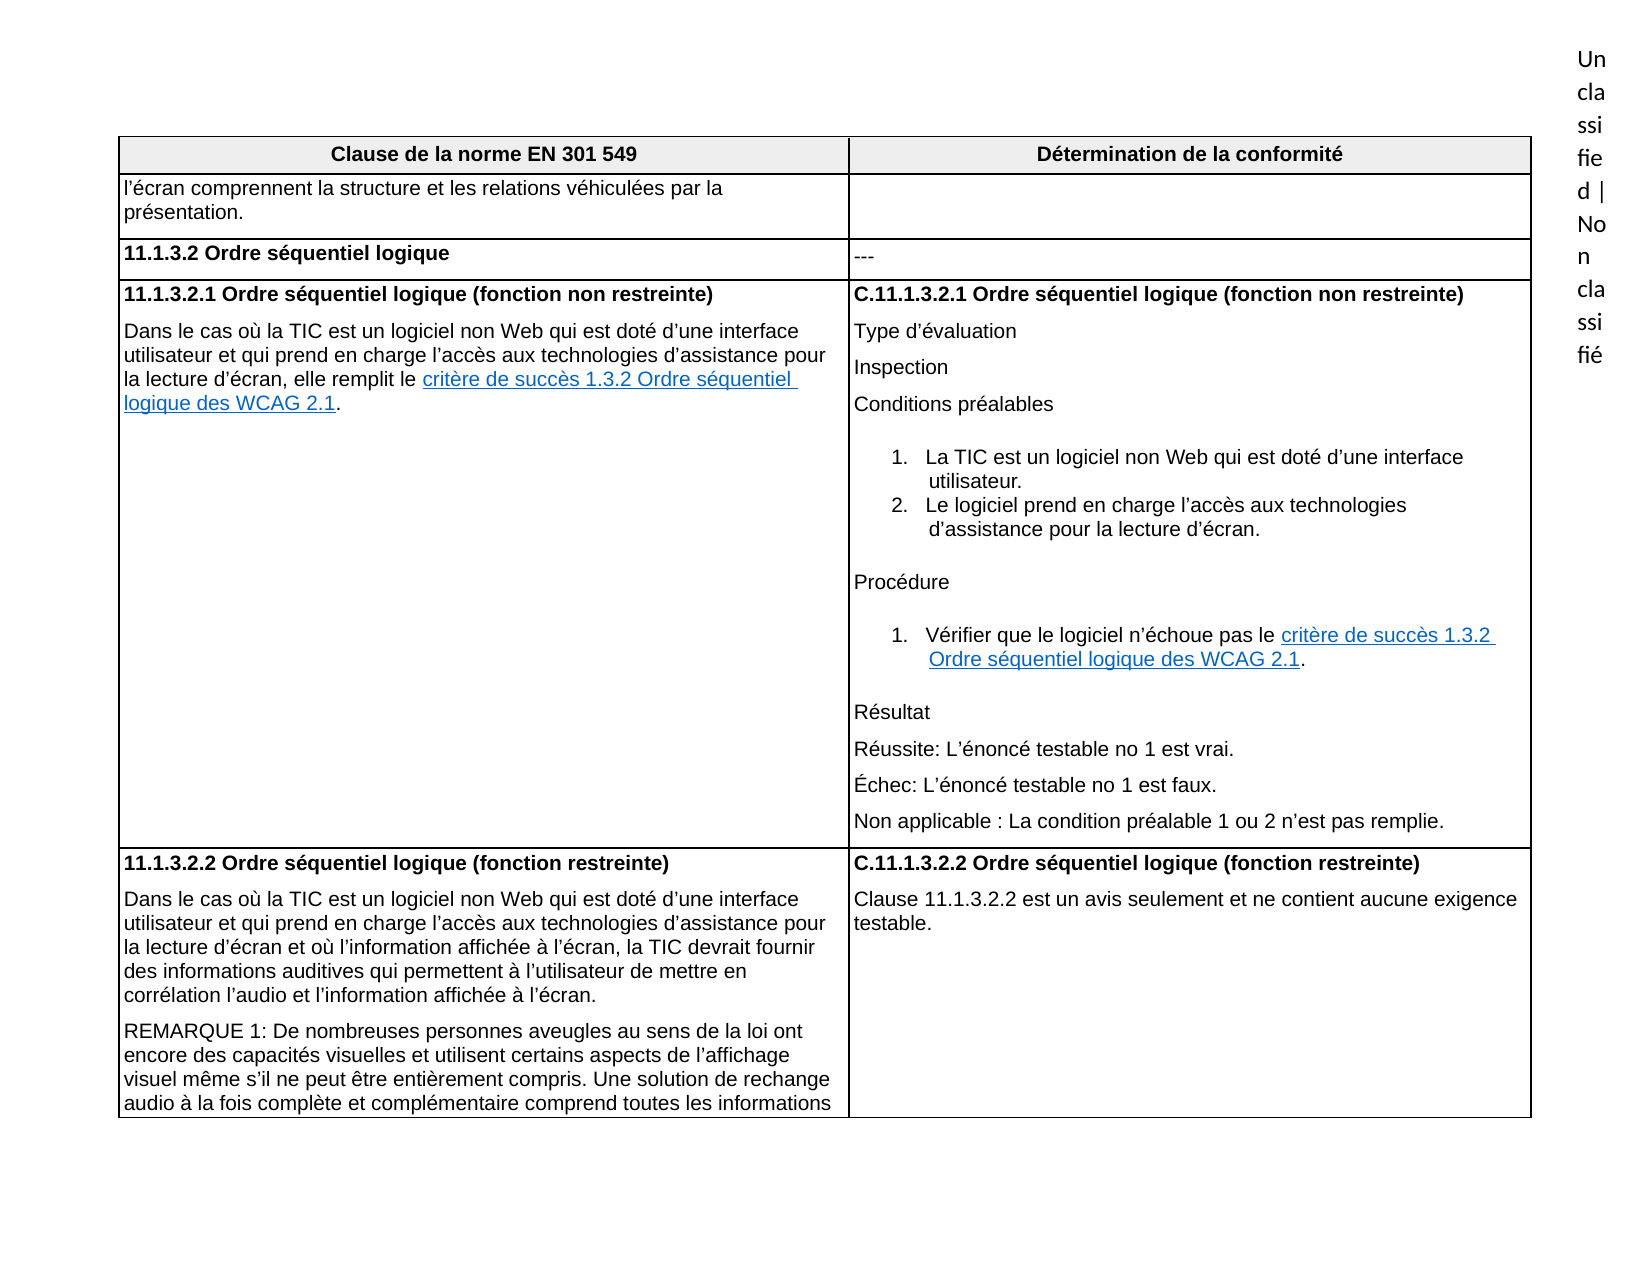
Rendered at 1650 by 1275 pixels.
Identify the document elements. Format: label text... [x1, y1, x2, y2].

table_cell C.11.1.3.2.1 Ordre séquentiel logique (fonction non restreinte) Type d’évaluation Inspection Conditions préalables La TIC est un logiciel non Web qui est doté d’une interface utilisateur. Le logiciel prend en charge l’accès aux technologies d’assistance pour la lecture d’écran. Procédure Vérifier que le logiciel n’échoue pas le critère de succès 1.3.2 Ordre séquentiel logique des WCAG 2.1. Résultat Réussite: L’énoncé testable no 1 est vrai. Échec: L’énoncé testable no 1 est faux. Non applicable : La condition préalable 1 ou 2 n’est pas remplie. [850, 281, 1530, 847]
table_header Clause de la norme EN 301 549 [120, 137, 849, 173]
table_cell 11.1.3.2.1 Ordre séquentiel logique (fonction non restreinte) Dans le cas où la TIC est un logiciel non Web qui est doté d’une interface utilisateur et qui prend en charge l’accès aux technologies d’assistance pour la lecture d’écran, elle remplit le critère de succès 1.3.2 Ordre séquentiel logique des WCAG 2.1. [120, 281, 848, 847]
table_cell --- [850, 240, 1530, 279]
table_cell 11.1.3.2 Ordre séquentiel logique [120, 240, 848, 279]
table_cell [850, 849, 1530, 1117]
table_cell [120, 849, 848, 1117]
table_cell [120, 175, 848, 238]
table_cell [850, 175, 1530, 238]
table_header Détermination de la conformité [850, 137, 1530, 173]
